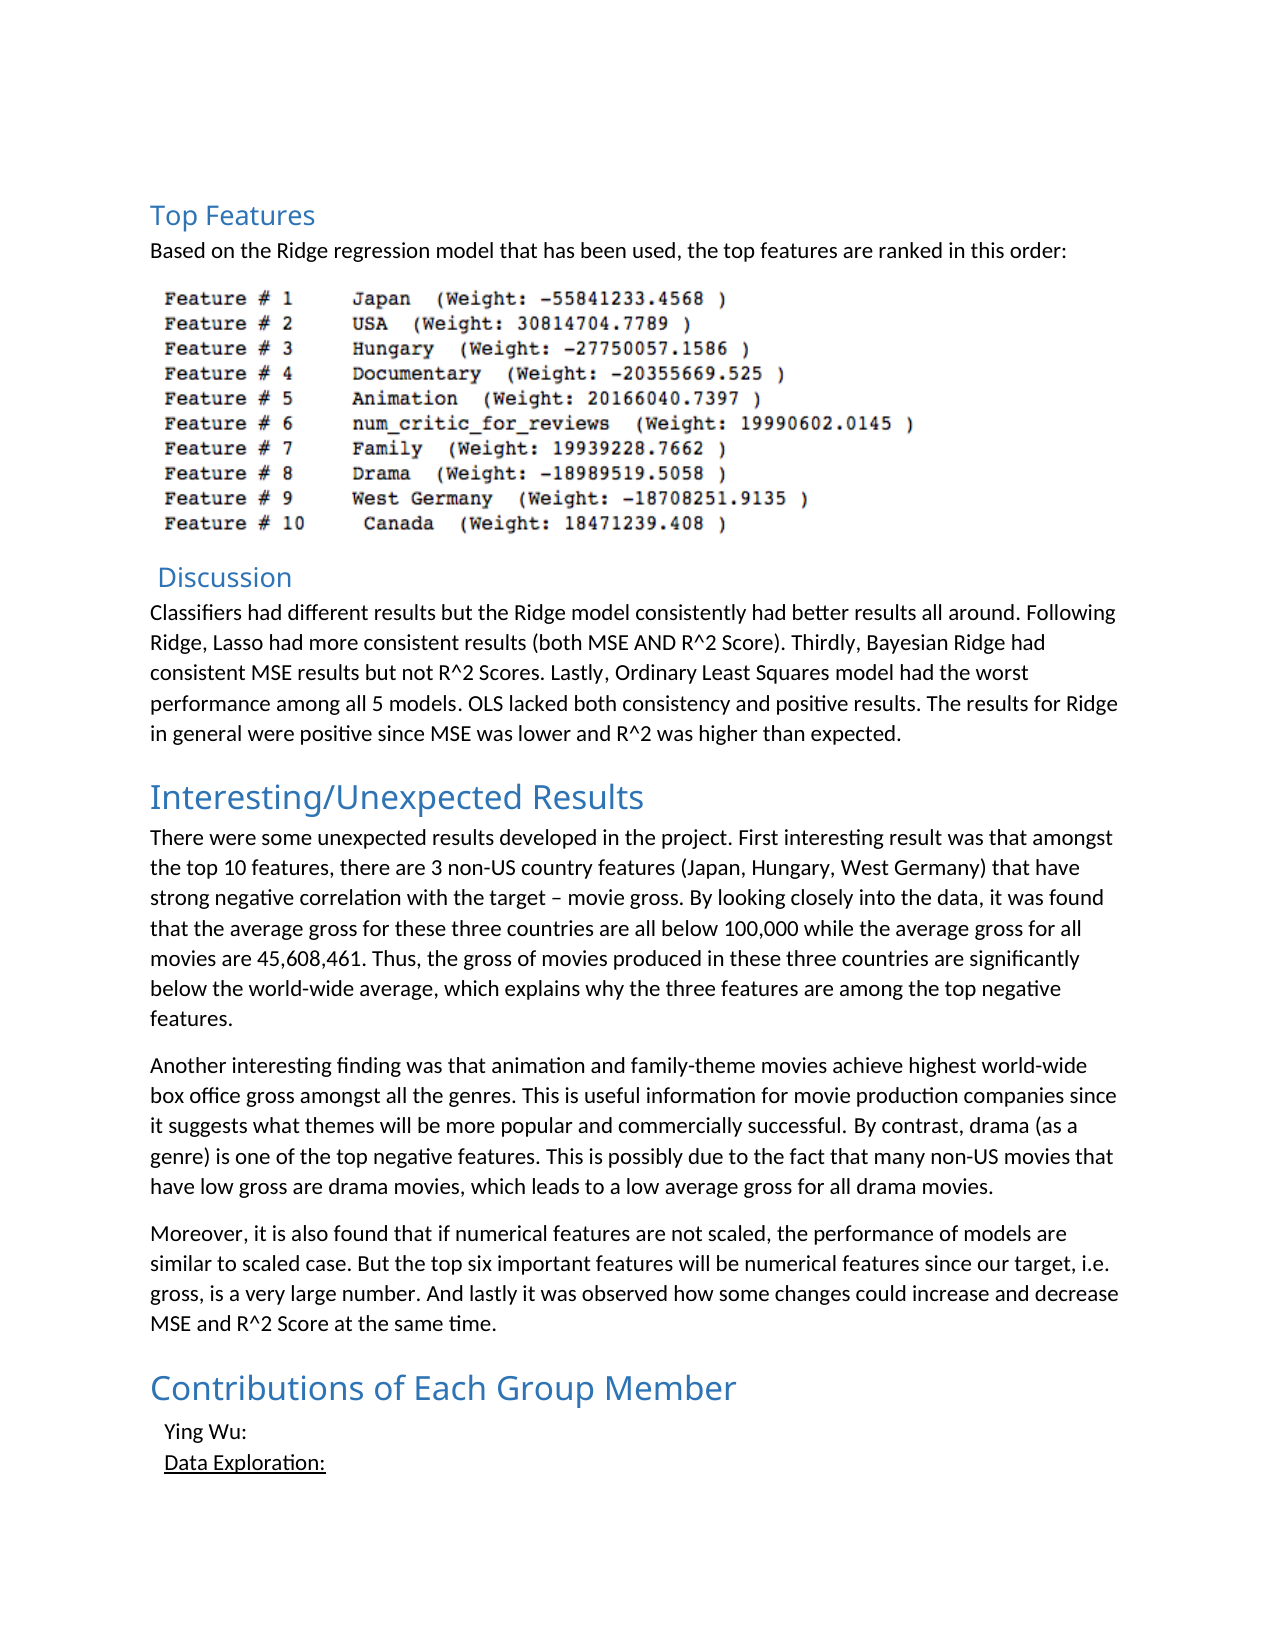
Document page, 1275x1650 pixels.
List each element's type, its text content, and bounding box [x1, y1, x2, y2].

subtitle Top Features [150, 197, 1125, 234]
text Moreover, it is also found that if numerical features are not scaled, the performance of models are similar to scaled case. But the top six important features will be numerical features since our target, i.e. gross, is a very large number. And lastly it was observed how some changes could increase and decrease MSE and R^2 Score at the same time. [150, 1219, 1125, 1337]
subtitle Interesting/Unexpected Results [150, 774, 1125, 819]
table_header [149, 1414, 1082, 1476]
text Based on the Ridge regression model that has been used, the top features are ranked in this order: [150, 237, 1125, 265]
text Another interesting finding was that animation and family-theme movies achieve highest world-wide box office gross amongst all the genres. This is useful information for movie production companies since it suggests what themes will be more popular and commercially successful. By contrast, drama (as a genre) is one of the top negative features. This is possibly due to the fact that many non-US movies that have low gross are drama movies, which leads to a low average gross for all drama movies. [150, 1051, 1125, 1200]
text There were some unexpected results developed in the project. First interesting result was that amongst the top 10 features, there are 3 non-US country features (Japan, Hungary, West Germany) that have strong negative correlation with the target – movie gross. By looking closely into the data, it was found that the average gross for these three countries are all below 100,000 while the average gross for all movies are 45,608,461. Thus, the gross of movies produced in these three countries are significantly below the world-wide average, which explains why the three features are among the top negative features. [150, 823, 1125, 1032]
subtitle Discussion [150, 558, 1125, 595]
picture [150, 283, 938, 540]
text Classifiers had different results but the Ridge model consistently had better results all around. Following Ridge, Lasso had more consistent results (both MSE AND R^2 Score). Thirdly, Bayesian Ridge had consistent MSE results but not R^2 Scores. Lastly, Ordinary Least Squares model had the worst performance among all 5 models. OLS lacked both consistency and positive results. The results for Ridge in general were positive since MSE was lower and R^2 was higher than expected. [150, 598, 1125, 747]
subtitle Contributions of Each Group Member [150, 1365, 1125, 1410]
